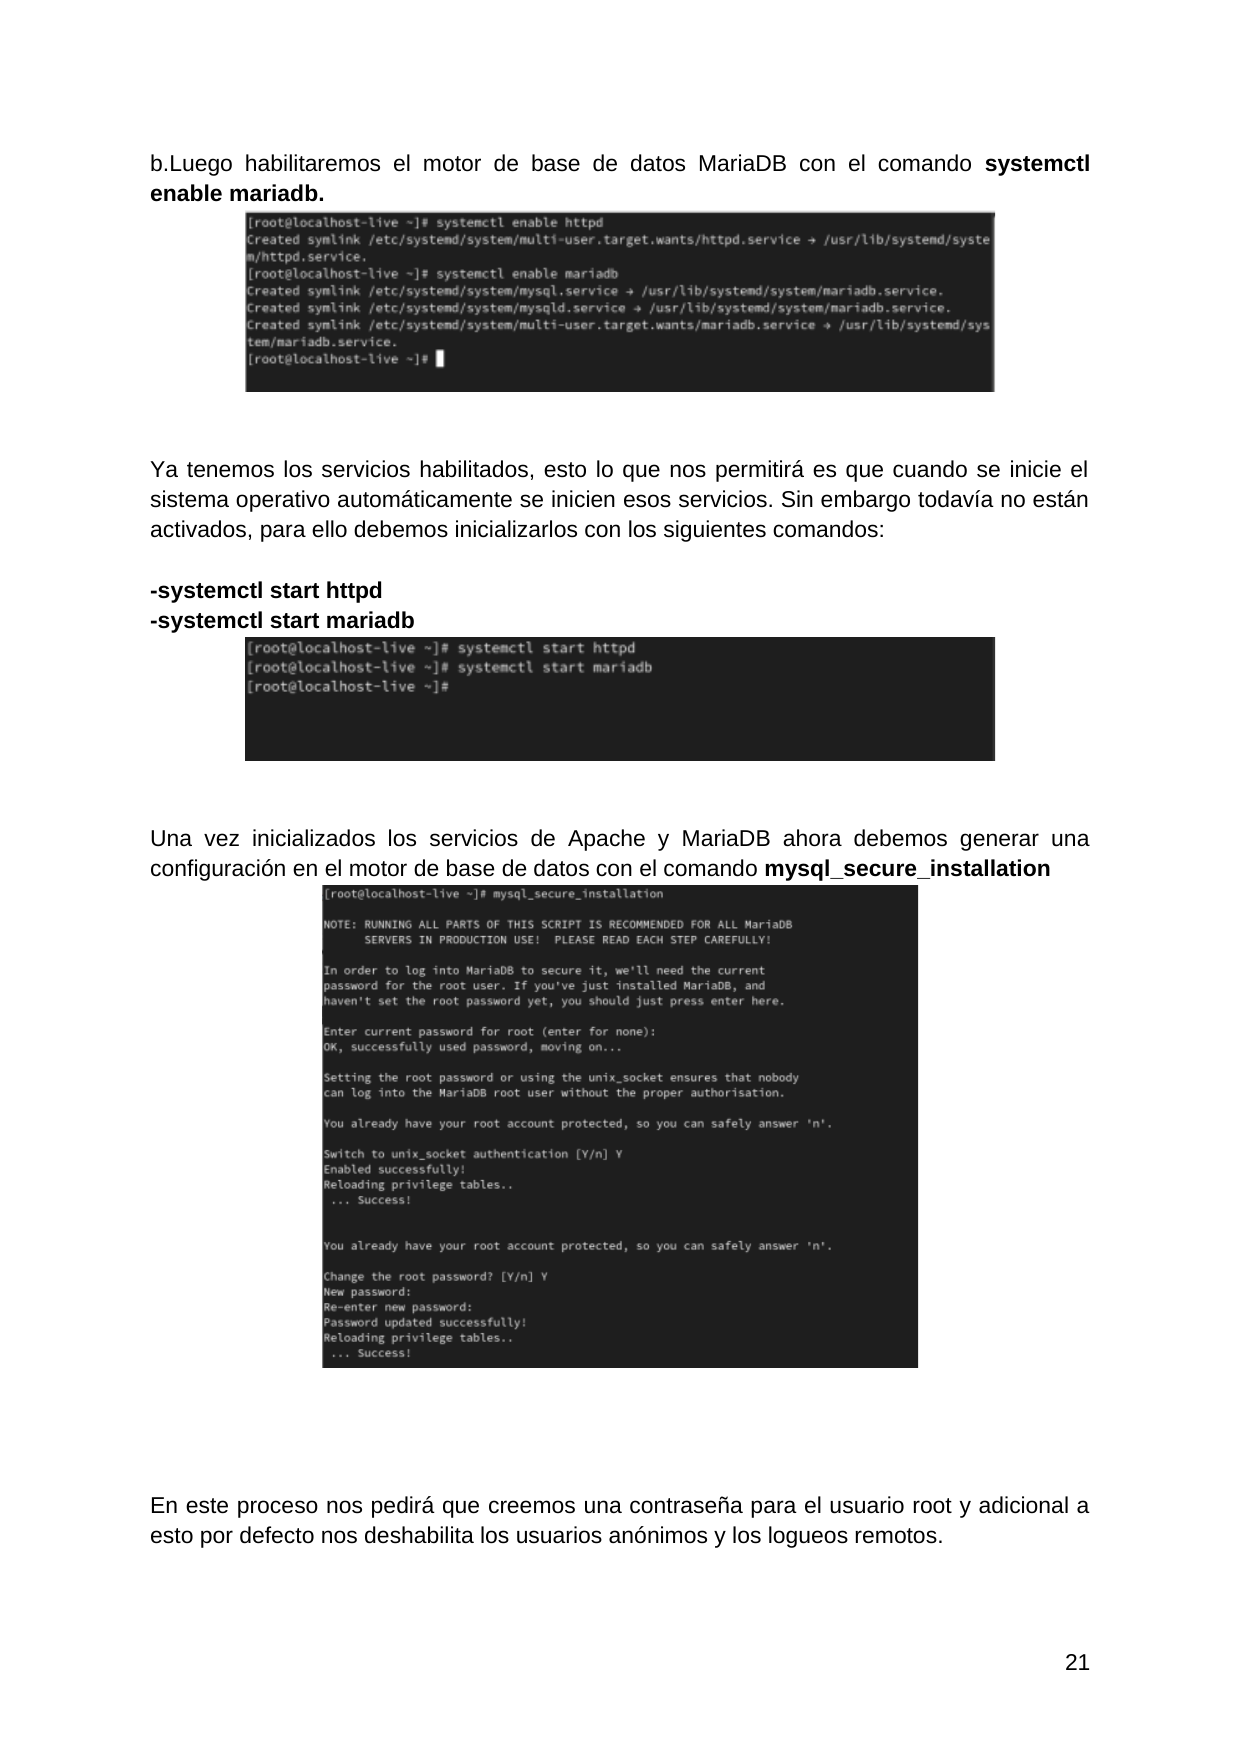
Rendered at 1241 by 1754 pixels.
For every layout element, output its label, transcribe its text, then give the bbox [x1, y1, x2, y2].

text En este proceso nos pedirá que creemos una contraseña para el usuario root y adicional a esto por defecto nos deshabilita los usuarios anónimos y los logueos remotos. [150, 1492, 1090, 1548]
text Una vez inicializados los servicios de Apache y MariaDB ahora debemos generar una configuración en el motor de base de datos con el comando mysql_secure_installation [150, 825, 1090, 881]
text Ya tenemos los servicios habilitados, esto lo que nos permitirá es que cuando se inicie el sistema operativo automáticamente se inicien esos servicios. Sin embargo todavía no están activados, para ello debemos inicializarlos con los siguientes comandos: [150, 456, 1090, 543]
picture [245, 210, 995, 392]
text -systemctl start httpd [150, 577, 1090, 603]
picture [245, 637, 995, 761]
text b.Luego habilitaremos el motor de base de datos MariaDB con el comando systemctl enable mariadb. [150, 150, 1090, 207]
picture [322, 885, 919, 1368]
text -systemctl start mariadb [150, 607, 1090, 633]
